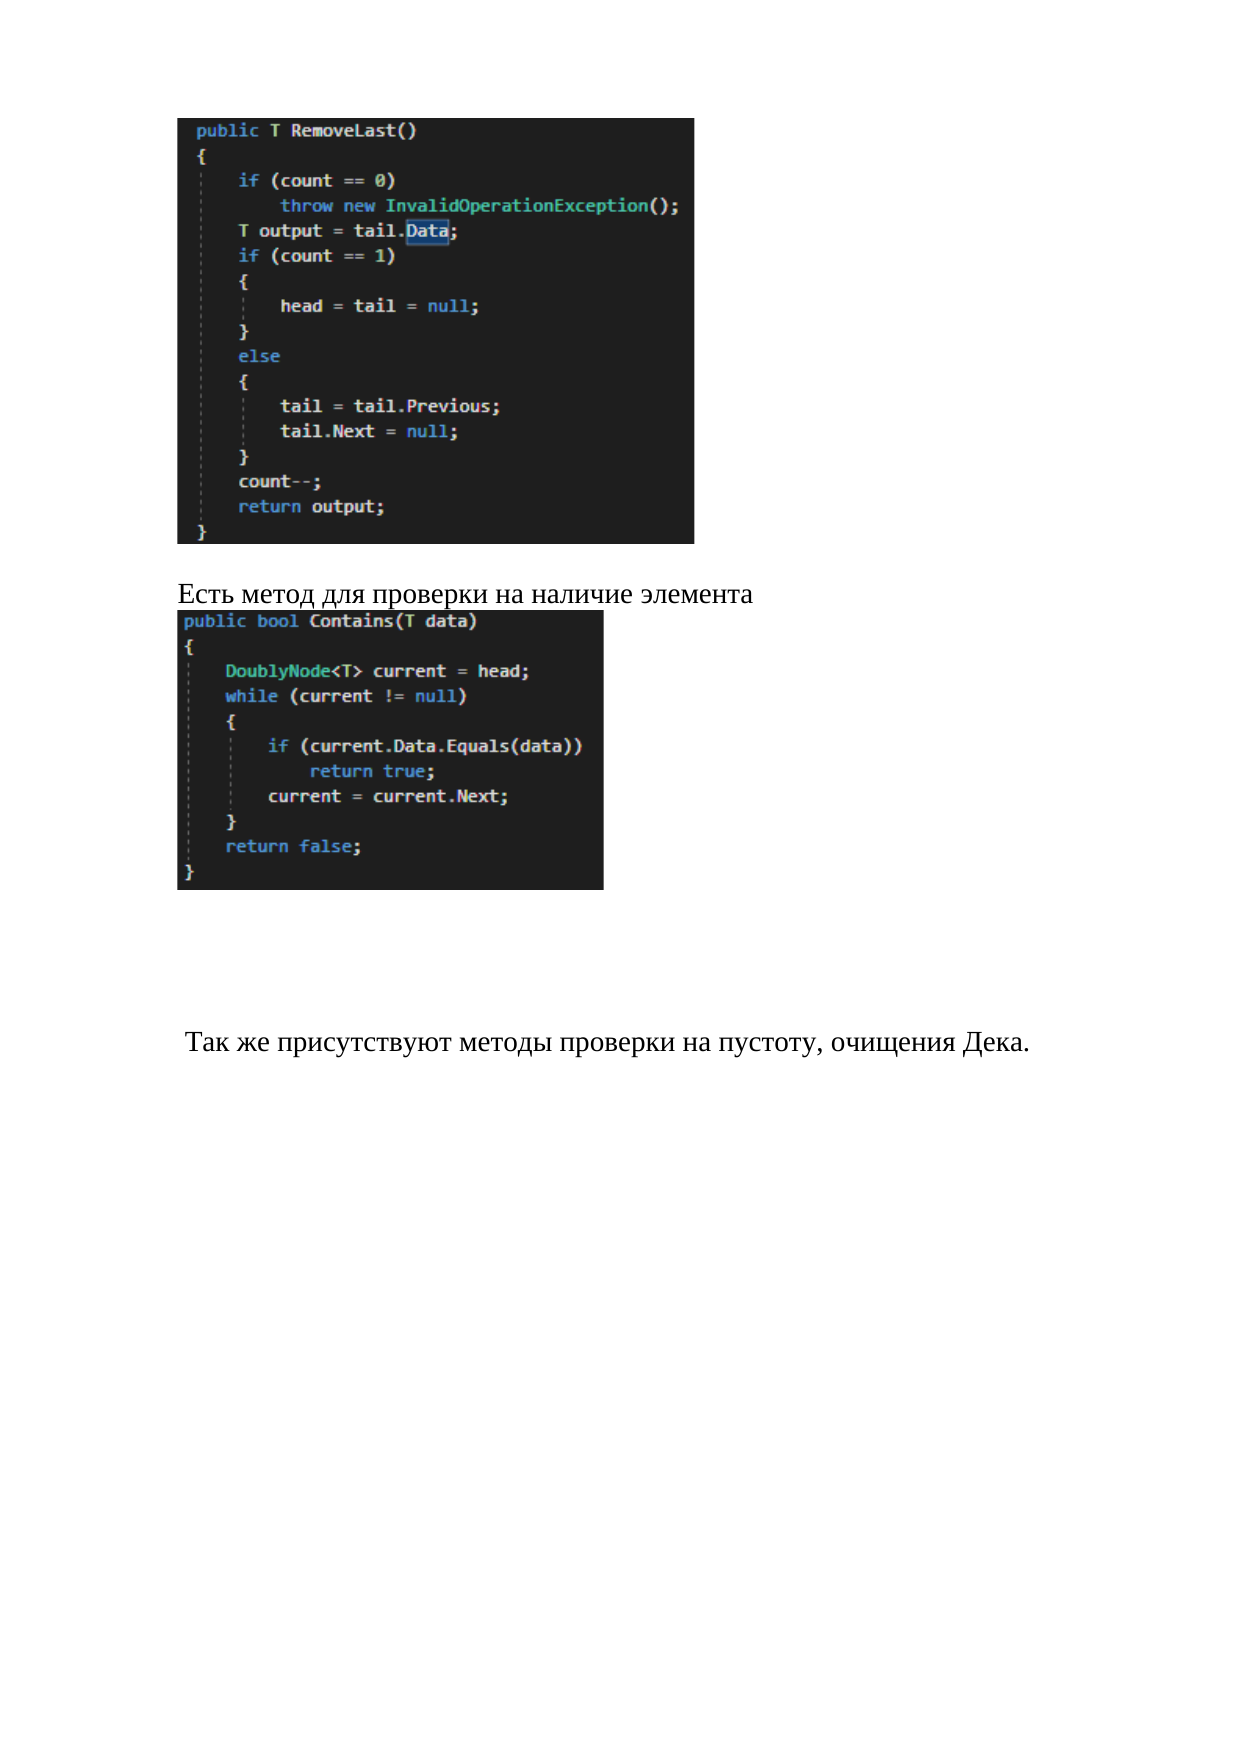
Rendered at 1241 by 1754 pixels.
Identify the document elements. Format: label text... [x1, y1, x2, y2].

text Есть метод для проверки на наличие элемента [177, 577, 1152, 610]
picture [177, 118, 695, 544]
picture [177, 610, 604, 890]
text Так же присутствуют методы проверки на пустоту, очищения Дека. [177, 1024, 1152, 1058]
